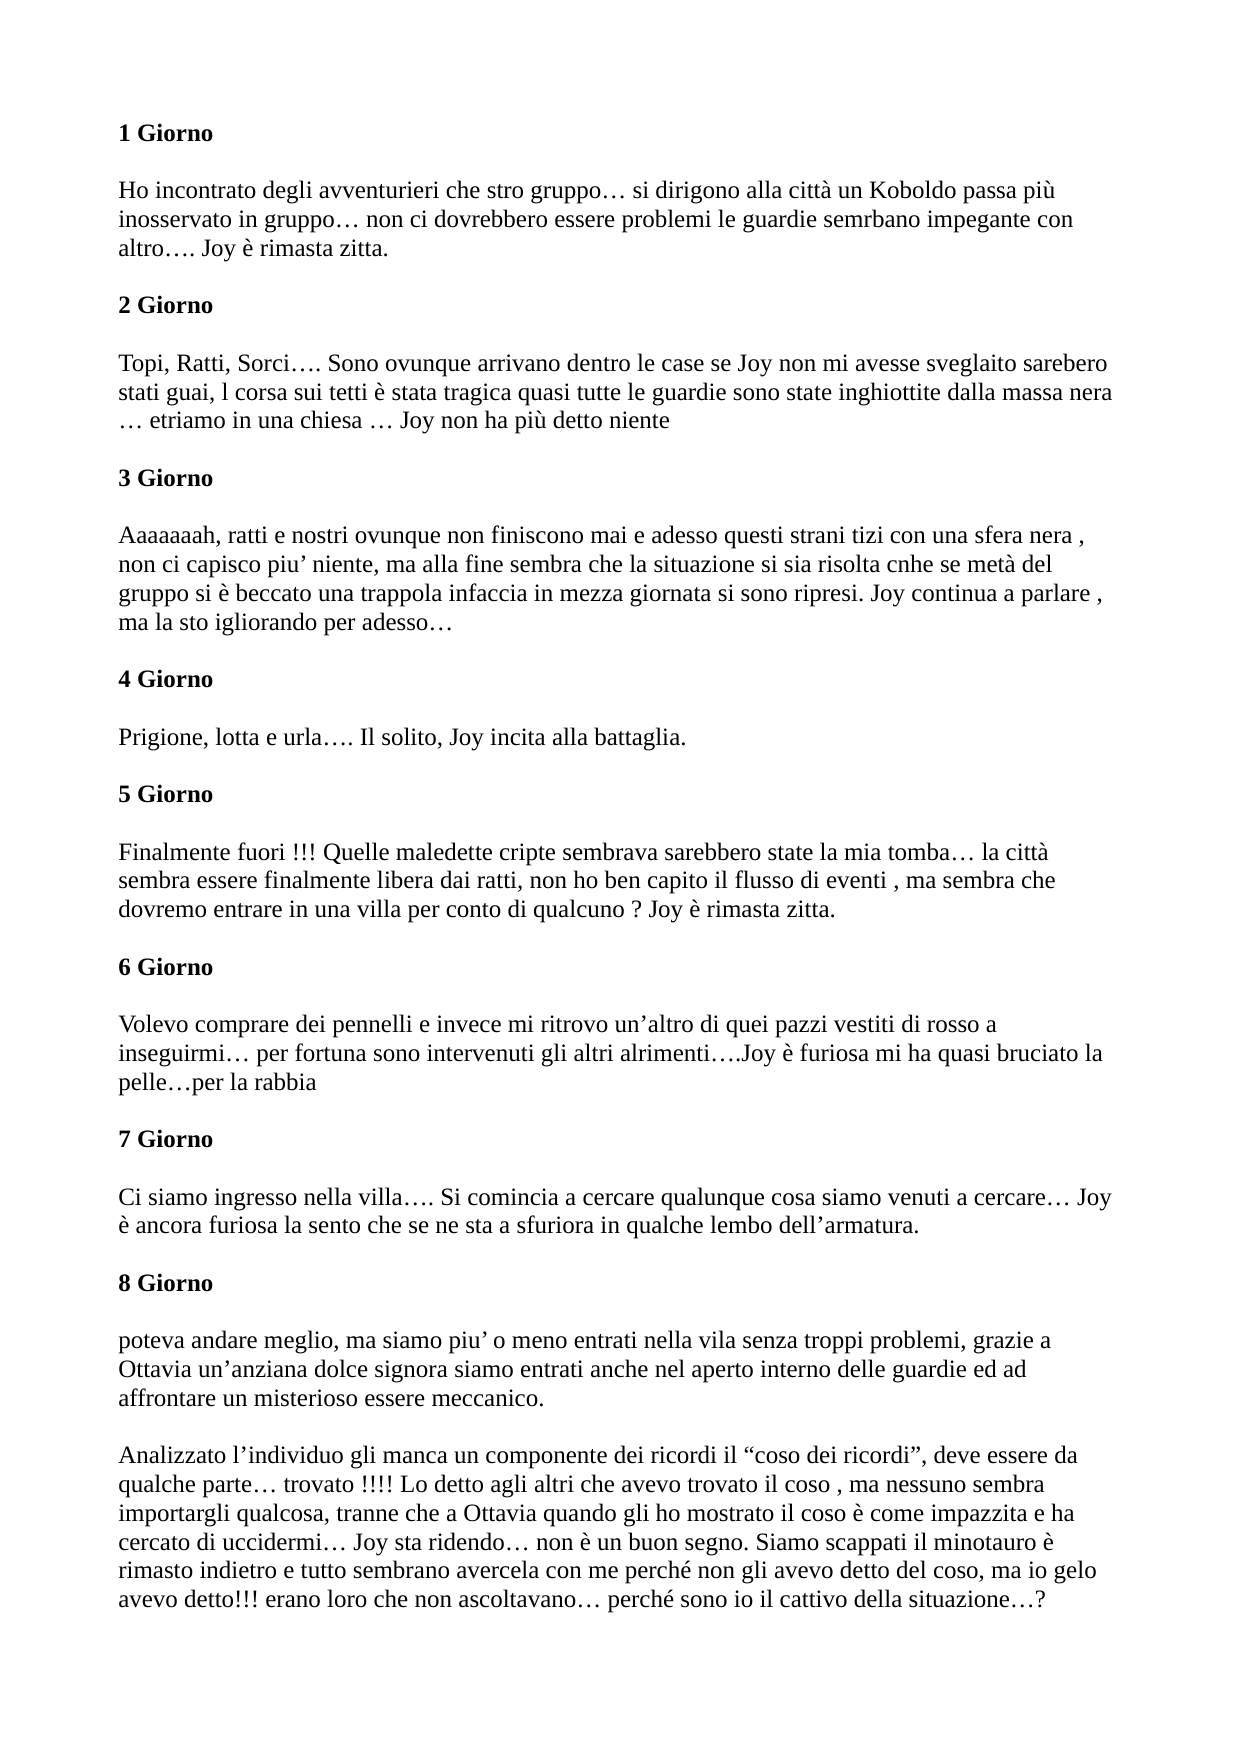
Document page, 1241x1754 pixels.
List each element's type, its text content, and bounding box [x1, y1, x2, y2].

text 5 Giorno [118, 779, 1122, 808]
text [118, 1441, 1122, 1613]
text Topi, Ratti, Sorci…. Sono ovunque arrivano dentro le case se Joy non mi avesse sveglaito sarebero stati guai, l corsa sui tetti è stata tragica quasi tutte le guardie sono state inghiottite dalla massa nera … etriamo in una chiesa … Joy non ha più detto niente [118, 348, 1122, 434]
text 7 Giorno [118, 1124, 1122, 1153]
text 6 Giorno [118, 952, 1122, 981]
text 8 Giorno [118, 1268, 1122, 1297]
text 1 Giorno [118, 118, 1122, 147]
text 2 Giorno [118, 291, 1122, 319]
text Ho incontrato degli avventurieri che stro gruppo… si dirigono alla città un Koboldo passa più inosservato in gruppo… non ci dovrebbero essere problemi le guardie semrbano impegante con altro…. Joy è rimasta zitta. [118, 176, 1122, 262]
text 4 Giorno [118, 664, 1122, 693]
text Aaaaaaah, ratti e nostri ovunque non finiscono mai e adesso questi strani tizi con una sfera nera , non ci capisco piu’ niente, ma alla fine sembra che la situazione si sia risolta cnhe se metà del gruppo si è beccato una trappola infaccia in mezza giornata si sono ripresi. Joy continua a parlare , ma la sto igliorando per adesso… [118, 521, 1122, 636]
text 3 Giorno [118, 463, 1122, 492]
text Finalmente fuori !!! Quelle maledette cripte sembrava sarebbero state la mia tomba… la città sembra essere finalmente libera dai ratti, non ho ben capito il flusso di eventi , ma sembra che dovremo entrare in una villa per conto di qualcuno ? Joy è rimasta zitta. [118, 837, 1122, 923]
text poteva andare meglio, ma siamo piu’ o meno entrati nella vila senza troppi problemi, grazie a Ottavia un’anziana dolce signora siamo entrati anche nel aperto interno delle guardie ed ad affrontare un misterioso essere meccanico. [118, 1326, 1122, 1412]
text Prigione, lotta e urla…. Il solito, Joy incita alla battaglia. [118, 722, 1122, 751]
text Volevo comprare dei pennelli e invece mi ritrovo un’altro di quei pazzi vestiti di rosso a inseguirmi… per fortuna sono intervenuti gli altri alrimenti….Joy è furiosa mi ha quasi bruciato la pelle…per la rabbia [118, 1009, 1122, 1096]
text Ci siamo ingresso nella villa…. Si comincia a cercare qualunque cosa siamo venuti a cercare… Joy è ancora furiosa la sento che se ne sta a sfuriora in qualche lembo dell’armatura. [118, 1182, 1122, 1239]
